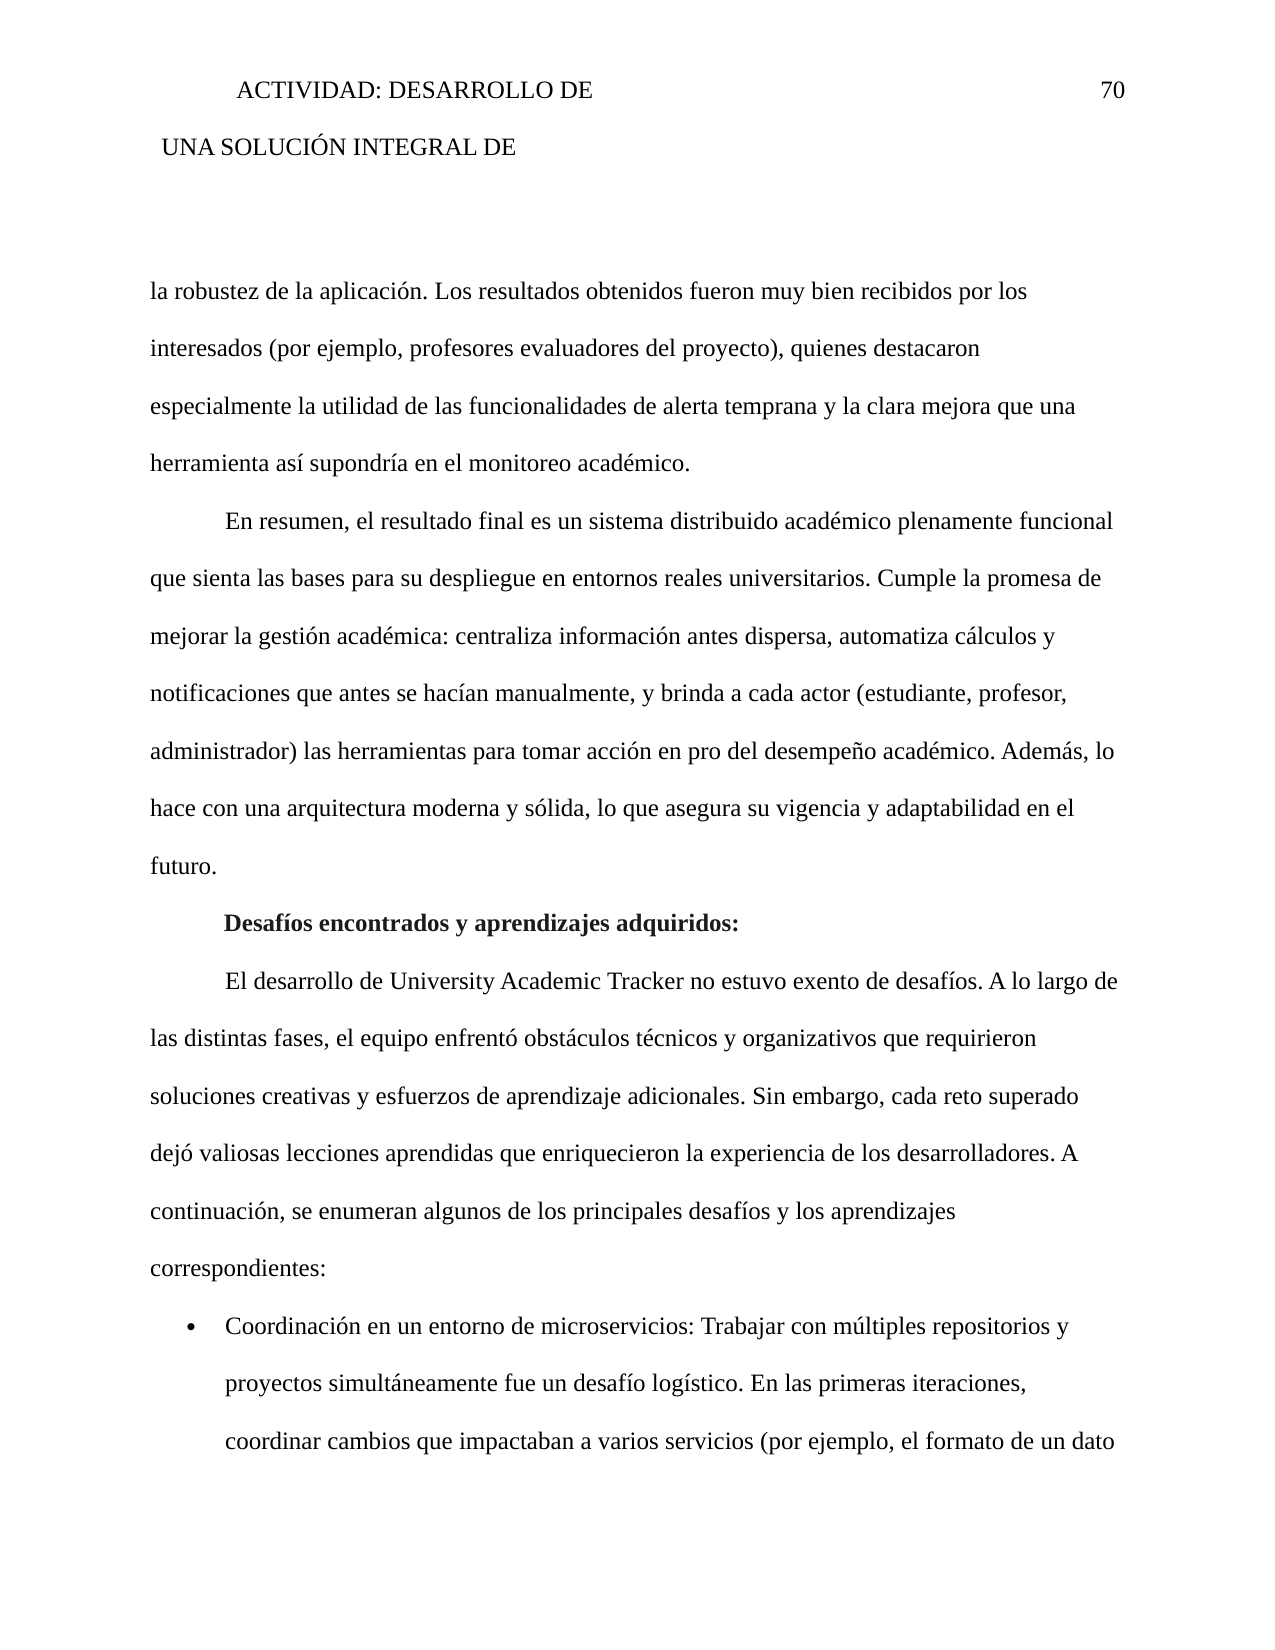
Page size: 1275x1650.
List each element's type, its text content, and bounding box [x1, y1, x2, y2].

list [187, 1311, 1125, 1455]
text El desarrollo de University Academic Tracker no estuvo exento de desafíos. A lo largo de las distintas fases, el equipo enfrentó obstáculos técnicos y organizativos que requirieron soluciones creativas y esfuerzos de aprendizaje adicionales. Sin embargo, cada reto superado dejó valiosas lecciones aprendidas que enriquecieron la experiencia de los desarrolladores. A continuación, se enumeran algunos de los principales desafíos y los aprendizajes correspondientes: [150, 966, 1125, 1282]
text En resumen, el resultado final es un sistema distribuido académico plenamente funcional que sienta las bases para su despliegue en entornos reales universitarios. Cumple la promesa de mejorar la gestión académica: centraliza información antes dispersa, automatiza cálculos y notificaciones que antes se hacían manualmente, y brinda a cada actor (estudiante, profesor, administrador) las herramientas para tomar acción en pro del desempeño académico. Además, lo hace con una arquitectura moderna y sólida, lo que asegura su vigencia y adaptabilidad en el futuro. [150, 506, 1125, 880]
subtitle Desafíos encontrados y aprendizajes adquiridos: [224, 908, 1125, 937]
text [150, 276, 1125, 477]
